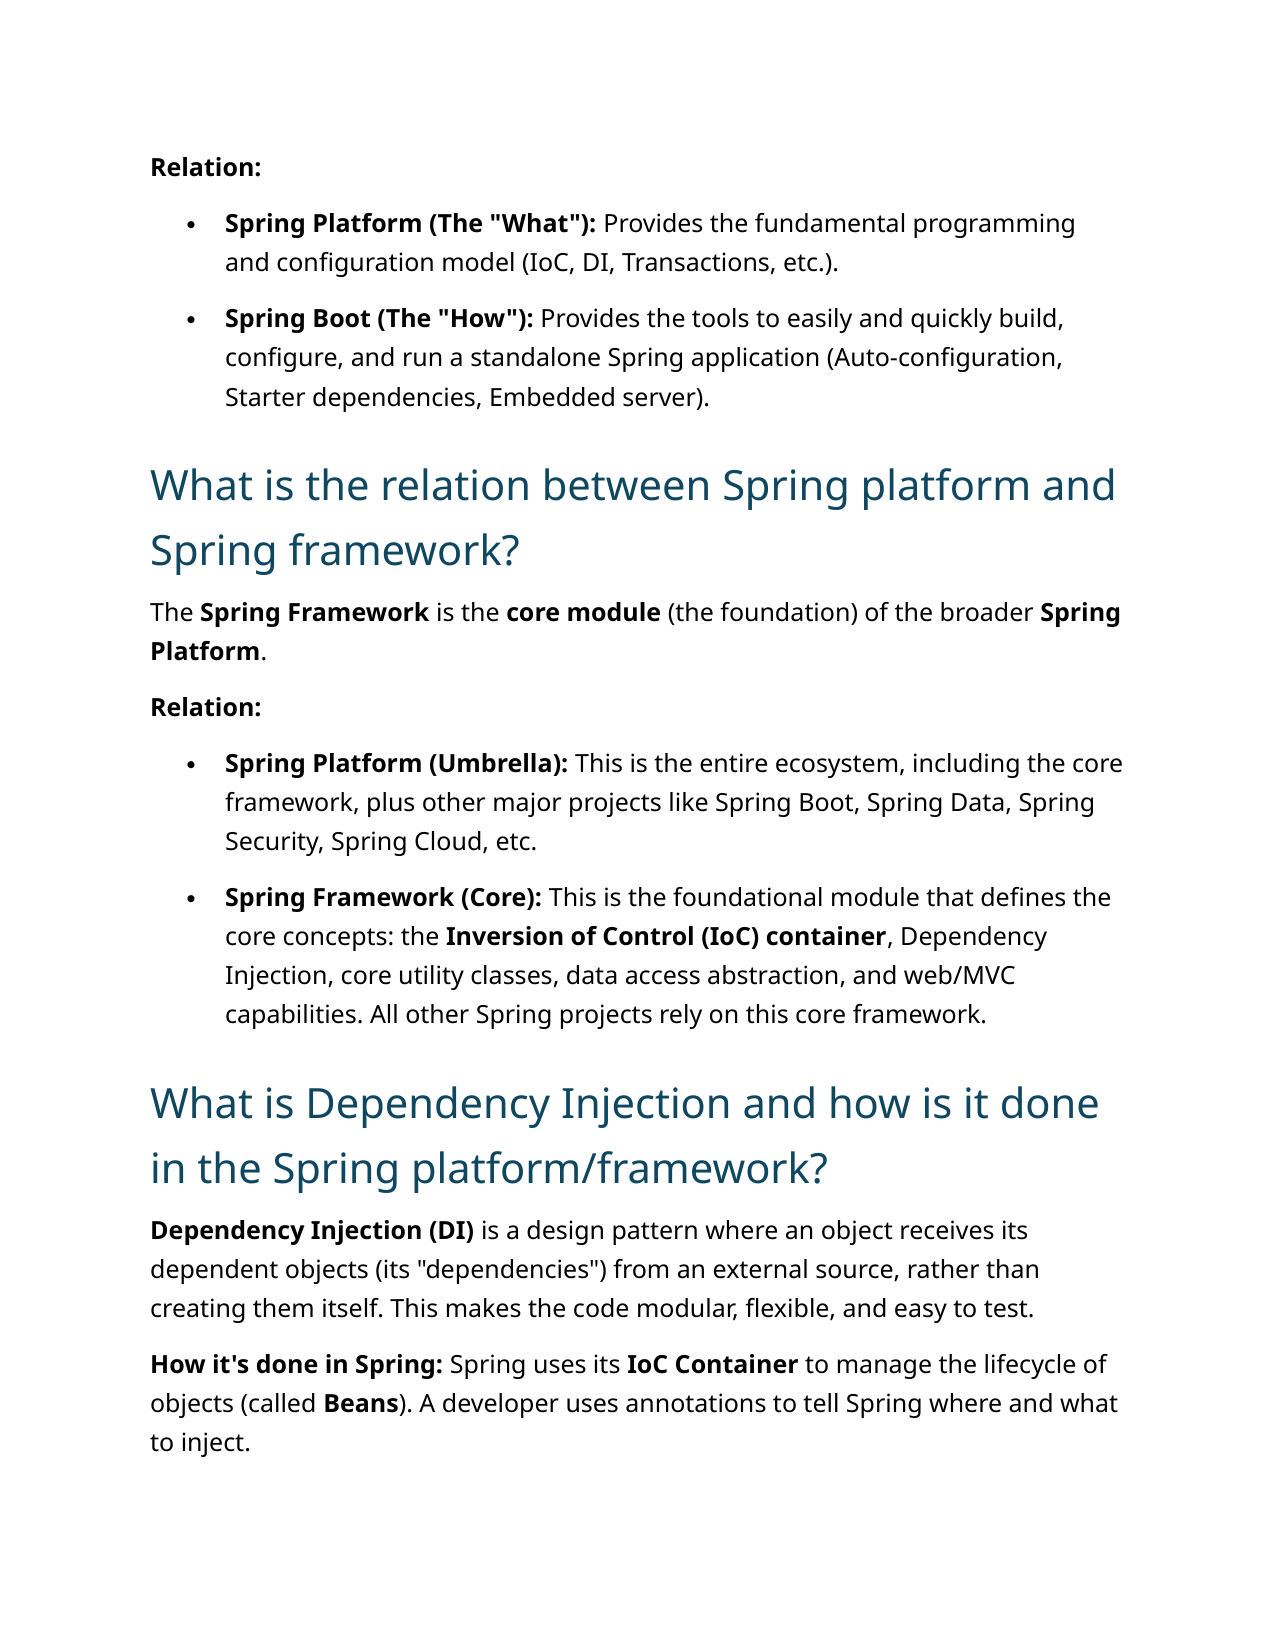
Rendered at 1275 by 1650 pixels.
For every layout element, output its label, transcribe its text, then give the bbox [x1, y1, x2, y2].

list Spring Platform (Umbrella): This is the entire ecosystem, including the core framework, plus other major projects like Spring Boot, Spring Data, Spring Security, Spring Cloud, etc. [187, 745, 1125, 858]
list Spring Framework (Core): This is the foundational module that defines the core concepts: the Inversion of Control (IoC) container, Dependency Injection, core utility classes, data access abstraction, and web/MVC capabilities. All other Spring projects rely on this core framework. [187, 879, 1125, 1031]
list Spring Platform (The "What"): Provides the fundamental programming and configuration model (IoC, DI, Transactions, etc.). [187, 206, 1125, 279]
text Relation: [150, 150, 1125, 184]
list Spring Boot (The "How"): Provides the tools to easily and quickly build, configure, and run a standalone Spring application (Auto-configuration, Starter dependencies, Embedded server). [187, 301, 1125, 413]
text Relation: [150, 689, 1125, 724]
text How it's done in Spring: Spring uses its IoC Container to manage the lifecycle of objects (called Beans). A developer uses annotations to tell Spring where and what to inject. [150, 1347, 1125, 1459]
subtitle What is Dependency Injection and how is it done in the Spring platform/framework? [150, 1074, 1125, 1196]
subtitle What is the relation between Spring platform and Spring framework? [150, 456, 1125, 578]
text The Spring Framework is the core module (the foundation) of the broader Spring Platform. [150, 594, 1125, 668]
text Dependency Injection (DI) is a design pattern where an object receives its dependent objects (its "dependencies") from an external source, rather than creating them itself. This makes the code modular, flexible, and easy to test. [150, 1212, 1125, 1325]
